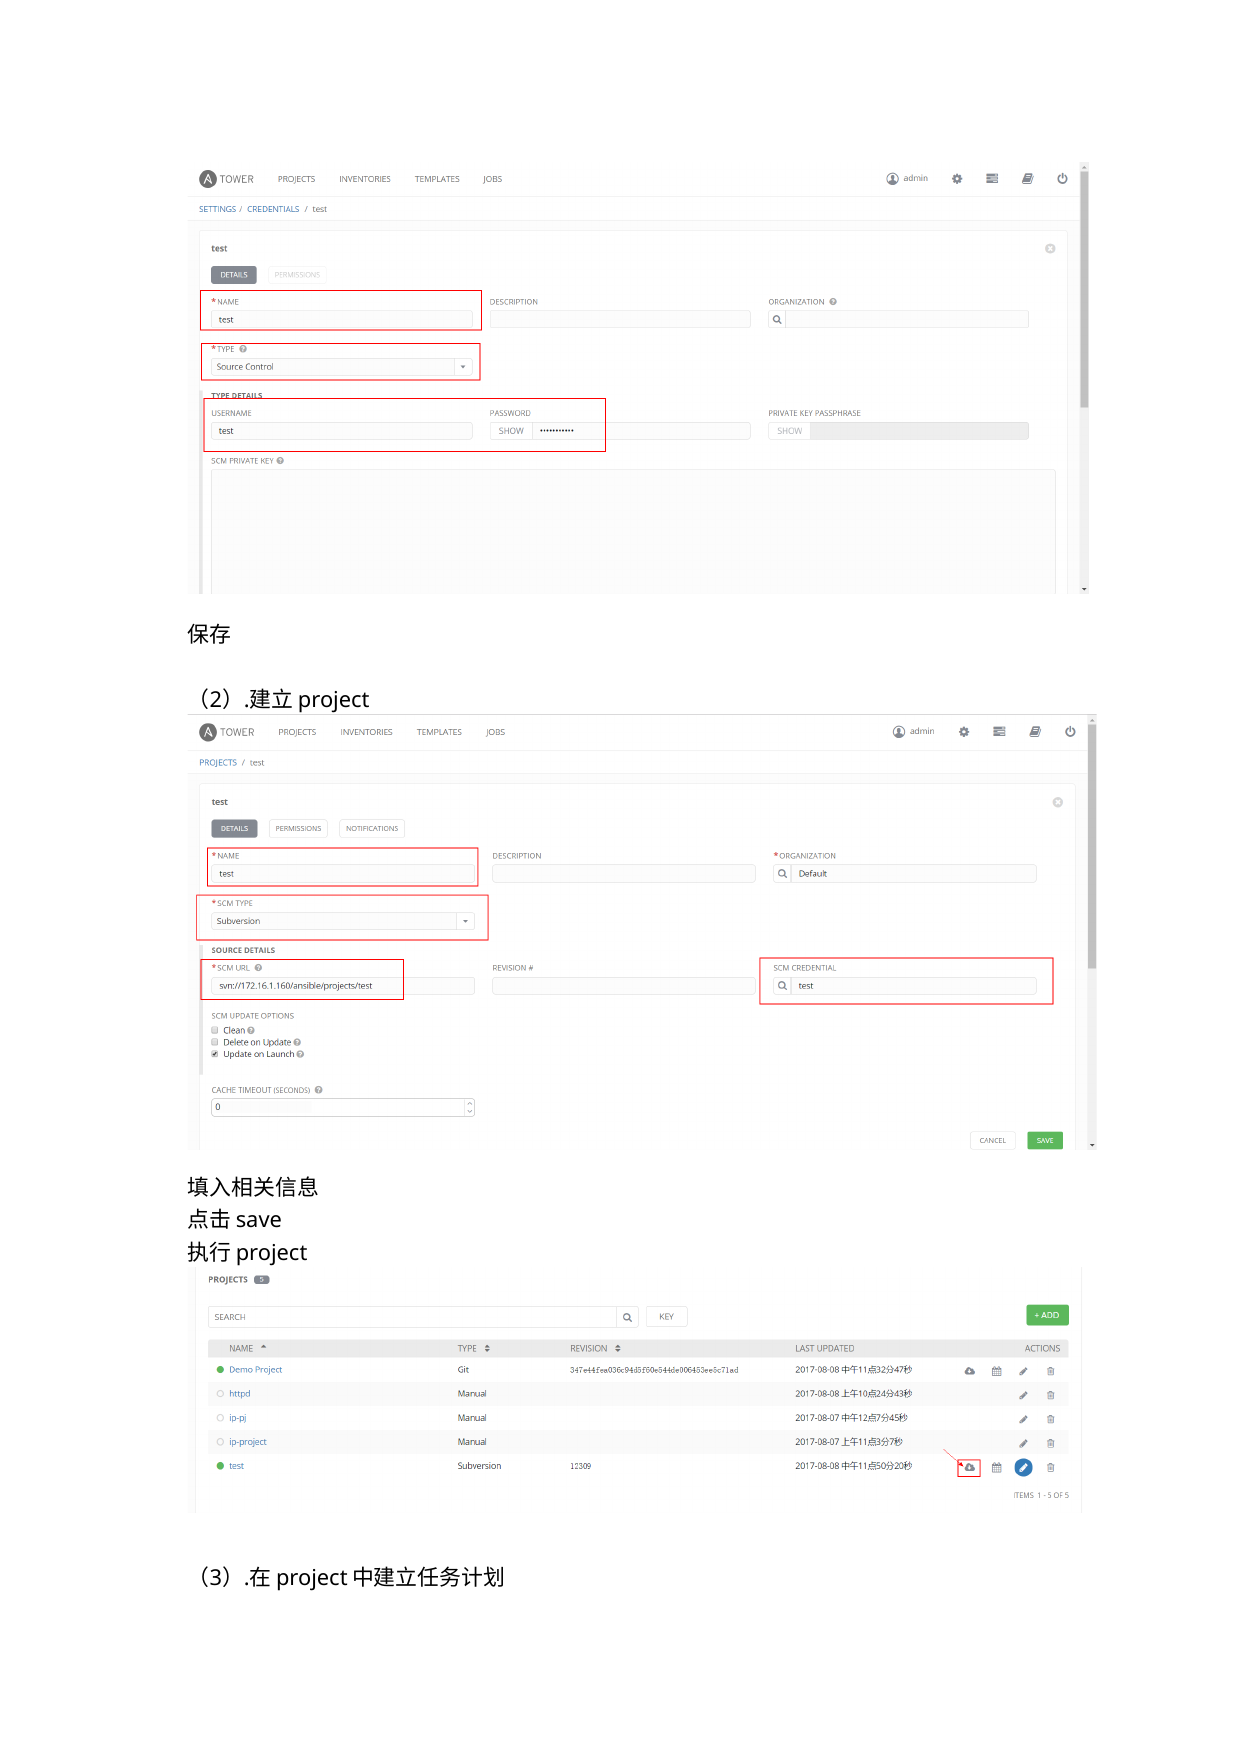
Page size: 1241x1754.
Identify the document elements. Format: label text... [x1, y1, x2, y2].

picture [187, 1267, 1083, 1513]
text （3）.在project中建立任务计划 [187, 1559, 1053, 1592]
text 保存 [187, 617, 1053, 649]
text （2）.建立project [187, 682, 1053, 714]
picture [187, 162, 1089, 594]
text 执行project [187, 1234, 1053, 1267]
text 点击save [187, 1202, 1053, 1234]
text 填入相关信息 [187, 1169, 1053, 1202]
picture [187, 714, 1097, 1150]
